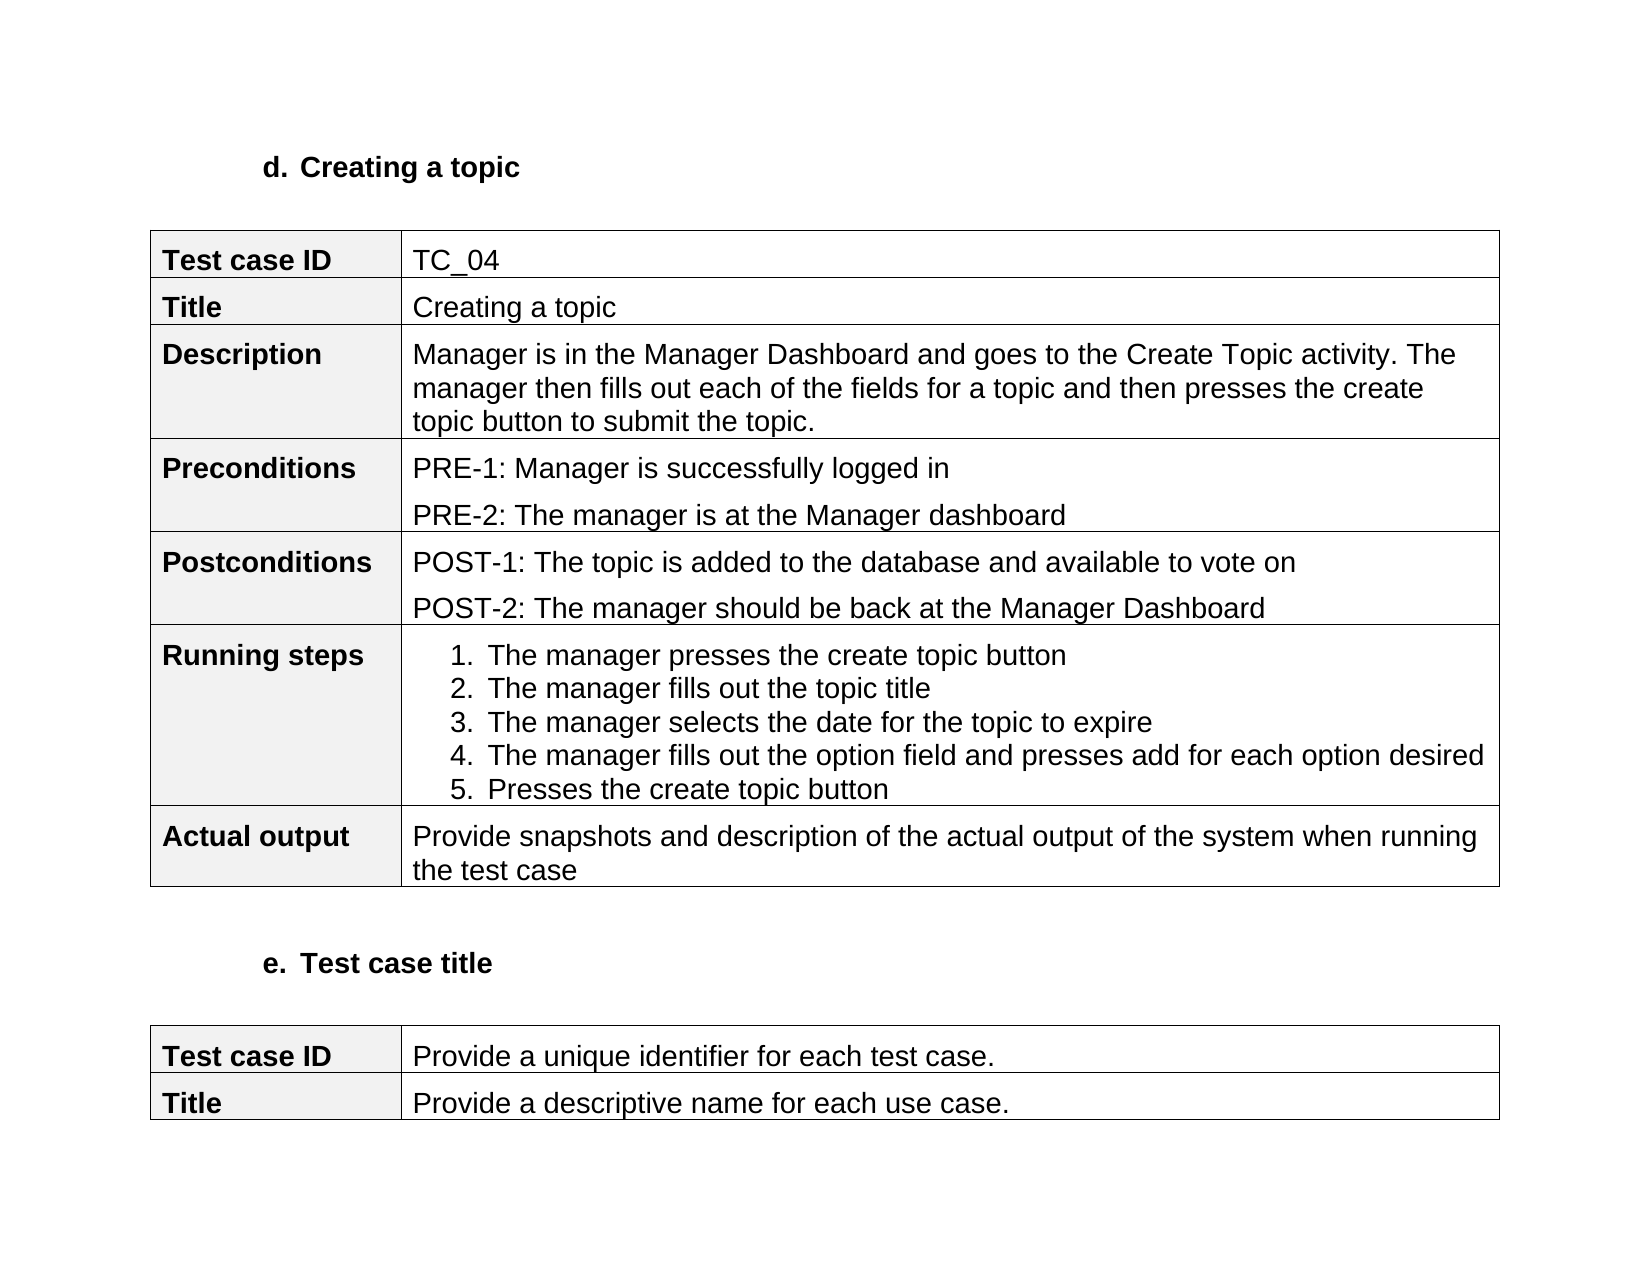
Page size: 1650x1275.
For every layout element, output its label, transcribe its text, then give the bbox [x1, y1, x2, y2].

table_cell Postconditions [151, 532, 401, 624]
list Test case title [262, 946, 1500, 979]
table_header Test case ID [151, 1026, 401, 1072]
table_cell Title [151, 1073, 401, 1119]
table_cell Actual output [151, 806, 401, 886]
table_cell Preconditions [151, 439, 401, 531]
table_cell The manager presses the create topic button The manager fills out the topic title The manager selects the date for the topic to expire The manager fills out the option field and presses add for each option desired Presses the create topic button [402, 625, 1499, 805]
table_cell POST-1: The topic is added to the database and available to vote on POST-2: The manager should be back at the Manager Dashboard [402, 532, 1499, 624]
table_cell Creating a topic [402, 278, 1499, 324]
table_cell PRE-1: Manager is successfully logged in PRE-2: The manager is at the Manager dashboard [402, 439, 1499, 531]
list Creating a topic [262, 150, 1500, 183]
table_header Provide a unique identifier for each test case. [402, 1026, 1499, 1072]
table_cell Running steps [151, 625, 401, 805]
table_cell Manager is in the Manager Dashboard and goes to the Create Topic activity. The manager then fills out each of the fields for a topic and then presses the create topic button to submit the topic. [402, 325, 1499, 438]
table_header TC_04 [402, 231, 1499, 277]
table_cell Title [151, 278, 401, 324]
table_header Test case ID [151, 231, 401, 277]
table_cell Description [151, 325, 401, 438]
table_cell Provide snapshots and description of the actual output of the system when running the test case [402, 806, 1499, 886]
table_cell Provide a descriptive name for each use case. [402, 1073, 1499, 1119]
